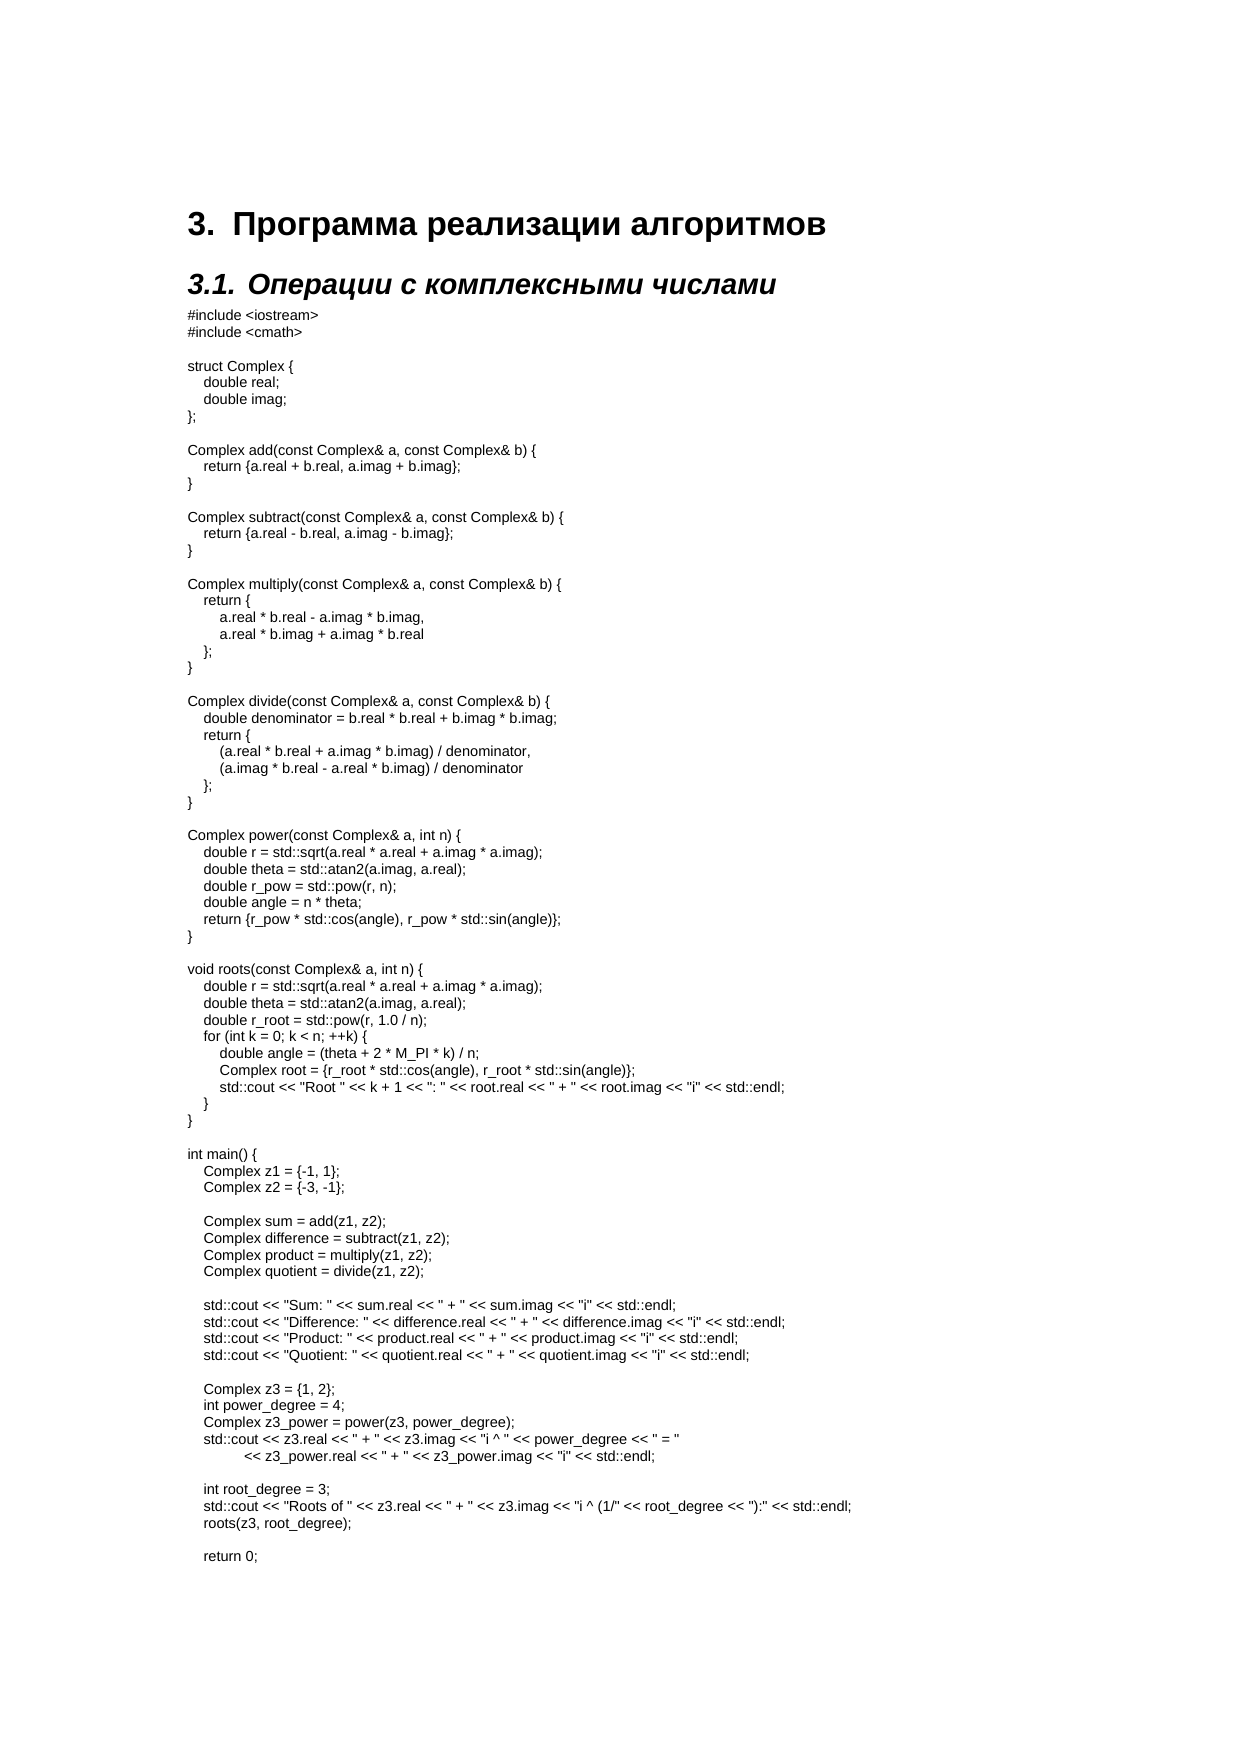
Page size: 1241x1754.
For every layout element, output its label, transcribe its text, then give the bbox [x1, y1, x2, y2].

text Complex z3_power = power(z3, power_degree); [187, 1414, 1090, 1431]
text return {r_pow * std::cos(angle), r_pow * std::sin(angle)}; [187, 911, 1090, 927]
text double theta = std::atan2(a.imag, a.real); [187, 860, 1090, 877]
text double angle = (theta + 2 * M_PI * k) / n; [187, 1045, 1090, 1062]
text roots(z3, root_degree); [187, 1514, 1090, 1531]
text std::cout << z3.real << " + " << z3.imag << "i ^ " << power_degree << " = " [187, 1431, 1090, 1447]
text return { [187, 726, 1090, 743]
text #include <cmath> [187, 324, 1090, 341]
text Complex product = multiply(z1, z2); [187, 1246, 1090, 1263]
text double imag; [187, 391, 1090, 408]
text return { [187, 592, 1090, 609]
text Complex add(const Complex& a, const Complex& b) { [187, 441, 1090, 458]
text std::cout << "Roots of " << z3.real << " + " << z3.imag << "i ^ (1/" << root_degree << "):" << std::endl; [187, 1498, 1090, 1514]
text return 0; [187, 1548, 1090, 1565]
text }; [187, 408, 1090, 424]
text double r_root = std::pow(r, 1.0 / n); [187, 1011, 1090, 1028]
text Complex sum = add(z1, z2); [187, 1213, 1090, 1229]
text double r = std::sqrt(a.real * a.real + a.imag * a.imag); [187, 978, 1090, 994]
text a.real * b.real - a.imag * b.imag, [187, 609, 1090, 626]
text double r = std::sqrt(a.real * a.real + a.imag * a.imag); [187, 844, 1090, 860]
text }; [187, 777, 1090, 793]
text Complex quotient = divide(z1, z2); [187, 1263, 1090, 1280]
text } [187, 1095, 1090, 1112]
text std::cout << "Quotient: " << quotient.real << " + " << quotient.imag << "i" << std::endl; [187, 1347, 1090, 1363]
text int main() { [187, 1146, 1090, 1162]
text struct Complex { [187, 357, 1090, 374]
text #include <iostream> [187, 307, 1090, 324]
text std::cout << "Root " << k + 1 << ": " << root.real << " + " << root.imag << "i" << std::endl; [187, 1078, 1090, 1095]
text std::cout << "Product: " << product.real << " + " << product.imag << "i" << std::endl; [187, 1330, 1090, 1347]
text return {a.real - b.real, a.imag - b.imag}; [187, 525, 1090, 542]
text } [187, 1112, 1090, 1129]
text for (int k = 0; k < n; ++k) { [187, 1028, 1090, 1045]
text std::cout << "Sum: " << sum.real << " + " << sum.imag << "i" << std::endl; [187, 1296, 1090, 1313]
text return {a.real + b.real, a.imag + b.imag}; [187, 458, 1090, 475]
text Complex root = {r_root * std::cos(angle), r_root * std::sin(angle)}; [187, 1062, 1090, 1078]
text Complex multiply(const Complex& a, const Complex& b) { [187, 575, 1090, 592]
text Complex z2 = {-3, -1}; [187, 1179, 1090, 1196]
text Complex subtract(const Complex& a, const Complex& b) { [187, 508, 1090, 525]
text a.real * b.imag + a.imag * b.real [187, 626, 1090, 642]
text Complex divide(const Complex& a, const Complex& b) { [187, 693, 1090, 709]
text double real; [187, 374, 1090, 391]
text } [187, 542, 1090, 558]
text double denominator = b.real * b.real + b.imag * b.imag; [187, 709, 1090, 726]
text double theta = std::atan2(a.imag, a.real); [187, 994, 1090, 1011]
text double r_pow = std::pow(r, n); [187, 877, 1090, 894]
subtitle Программа реализации алгоритмов [187, 204, 1090, 242]
text Complex z1 = {-1, 1}; [187, 1162, 1090, 1179]
text int root_degree = 3; [187, 1481, 1090, 1498]
text } [187, 793, 1090, 810]
text Complex difference = subtract(z1, z2); [187, 1229, 1090, 1246]
text } [187, 659, 1090, 676]
text double angle = n * theta; [187, 894, 1090, 911]
text }; [187, 642, 1090, 659]
text (a.real * b.real + a.imag * b.imag) / denominator, [187, 743, 1090, 760]
text (a.imag * b.real - a.real * b.imag) / denominator [187, 760, 1090, 777]
text int power_degree = 4; [187, 1397, 1090, 1414]
text } [187, 927, 1090, 944]
text Complex z3 = {1, 2}; [187, 1380, 1090, 1397]
text std::cout << "Difference: " << difference.real << " + " << difference.imag << "i" << std::endl; [187, 1313, 1090, 1330]
text << z3_power.real << " + " << z3_power.imag << "i" << std::endl; [187, 1447, 1090, 1464]
text Complex power(const Complex& a, int n) { [187, 827, 1090, 844]
text } [187, 475, 1090, 491]
subtitle Операции с комплексными числами [187, 267, 1090, 301]
text void roots(const Complex& a, int n) { [187, 961, 1090, 978]
